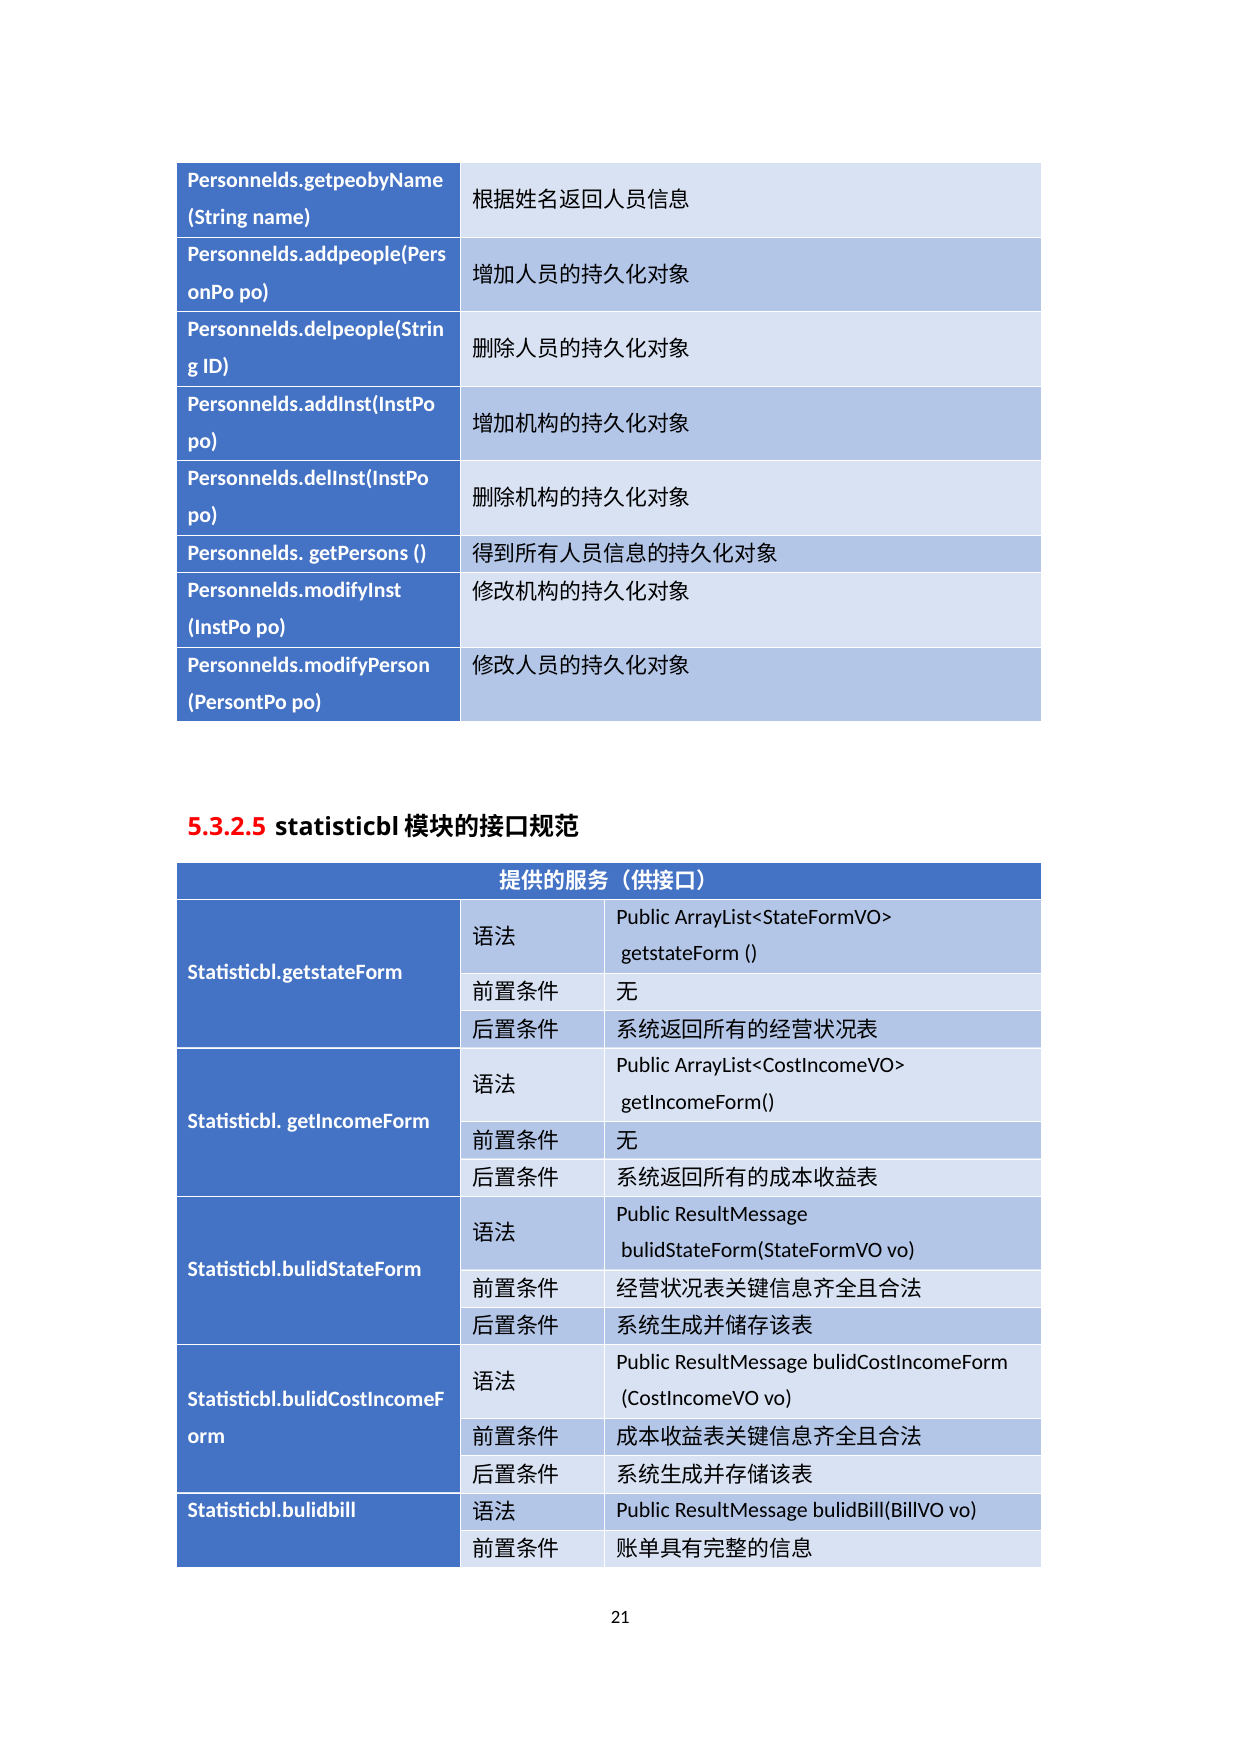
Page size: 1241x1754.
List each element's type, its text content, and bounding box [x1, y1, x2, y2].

table_cell 后置条件 [461, 1308, 604, 1344]
table_cell 前置条件 [461, 1271, 604, 1307]
table_cell 语法 [461, 1197, 604, 1269]
table_cell 语法 [461, 1345, 604, 1418]
table_cell 账单具有完整的信息 [605, 1531, 1041, 1567]
table_cell Public ArrayList<CostIncomeVO> getIncomeForm() [605, 1049, 1041, 1121]
table_cell 删除人员的持久化对象 [461, 312, 1041, 386]
table_cell 系统返回所有的成本收益表 [605, 1160, 1041, 1196]
table_cell Public ArrayList<StateFormVO> getstateForm () [605, 900, 1041, 973]
table_cell 语法 [461, 900, 604, 973]
table_cell 后置条件 [461, 1160, 604, 1196]
table_cell 经营状况表关键信息齐全且合法 [605, 1271, 1041, 1307]
table_cell 修改机构的持久化对象 [461, 573, 1041, 647]
table_cell Personnelds.modifyPerson (PersontPo po) [177, 648, 460, 721]
table_cell Statisticbl.bulidbill [177, 1494, 460, 1567]
table_cell Personnelds. getPersons () [177, 536, 460, 572]
table_cell 无 [605, 1122, 1041, 1158]
table_cell 前置条件 [461, 1122, 604, 1158]
table_cell 增加机构的持久化对象 [461, 387, 1041, 460]
table_cell 后置条件 [461, 1011, 604, 1047]
table_cell Personnelds.addInst(InstPo po) [177, 387, 460, 460]
table_cell 系统返回所有的经营状况表 [605, 1011, 1041, 1047]
table_cell 增加人员的持久化对象 [461, 238, 1041, 311]
table_cell 根据姓名返回人员信息 [461, 163, 1041, 237]
table_cell Statisticbl. getIncomeForm [177, 1049, 460, 1196]
table_cell Personnelds.modifyInst (InstPo po) [177, 573, 460, 647]
table_cell 后置条件 [461, 1456, 604, 1492]
table_cell 前置条件 [461, 1419, 604, 1455]
table_cell Personnelds.getpeobyName(String name) [177, 163, 460, 237]
table_cell 语法 [461, 1049, 604, 1121]
table_cell Statisticbl.bulidCostIncomeForm [177, 1345, 460, 1492]
table_cell Public ResultMessage bulidCostIncomeForm (CostIncomeVO vo) [605, 1345, 1041, 1418]
table_cell Statisticbl.getstateForm [177, 900, 460, 1047]
table_cell 无 [605, 974, 1041, 1010]
table_cell Personnelds.addpeople(PersonPo po) [177, 238, 460, 311]
table_cell Statisticbl.bulidStateForm [177, 1197, 460, 1344]
table_cell Personnelds.delpeople(String ID) [177, 312, 460, 386]
table_cell 系统生成并存储该表 [605, 1456, 1041, 1492]
table_cell 语法 [461, 1494, 604, 1530]
table_cell 前置条件 [461, 974, 604, 1010]
table_cell 成本收益表关键信息齐全且合法 [605, 1419, 1041, 1455]
table_cell 系统生成并储存该表 [605, 1308, 1041, 1344]
subtitle statisticbl模块的接口规范 [187, 792, 1053, 857]
table_cell Public ResultMessage bulidBill(BillVO vo) [605, 1494, 1041, 1530]
table_header 提供的服务（供接口） [177, 863, 1041, 899]
table_cell 前置条件 [461, 1531, 604, 1567]
table_cell Personnelds.delInst(InstPo po) [177, 461, 460, 535]
table_cell 得到所有人员信息的持久化对象 [461, 536, 1041, 572]
table_cell Public ResultMessage bulidStateForm(StateFormVO vo) [605, 1197, 1041, 1269]
table_cell 修改人员的持久化对象 [461, 648, 1041, 721]
table_cell 删除机构的持久化对象 [461, 461, 1041, 535]
